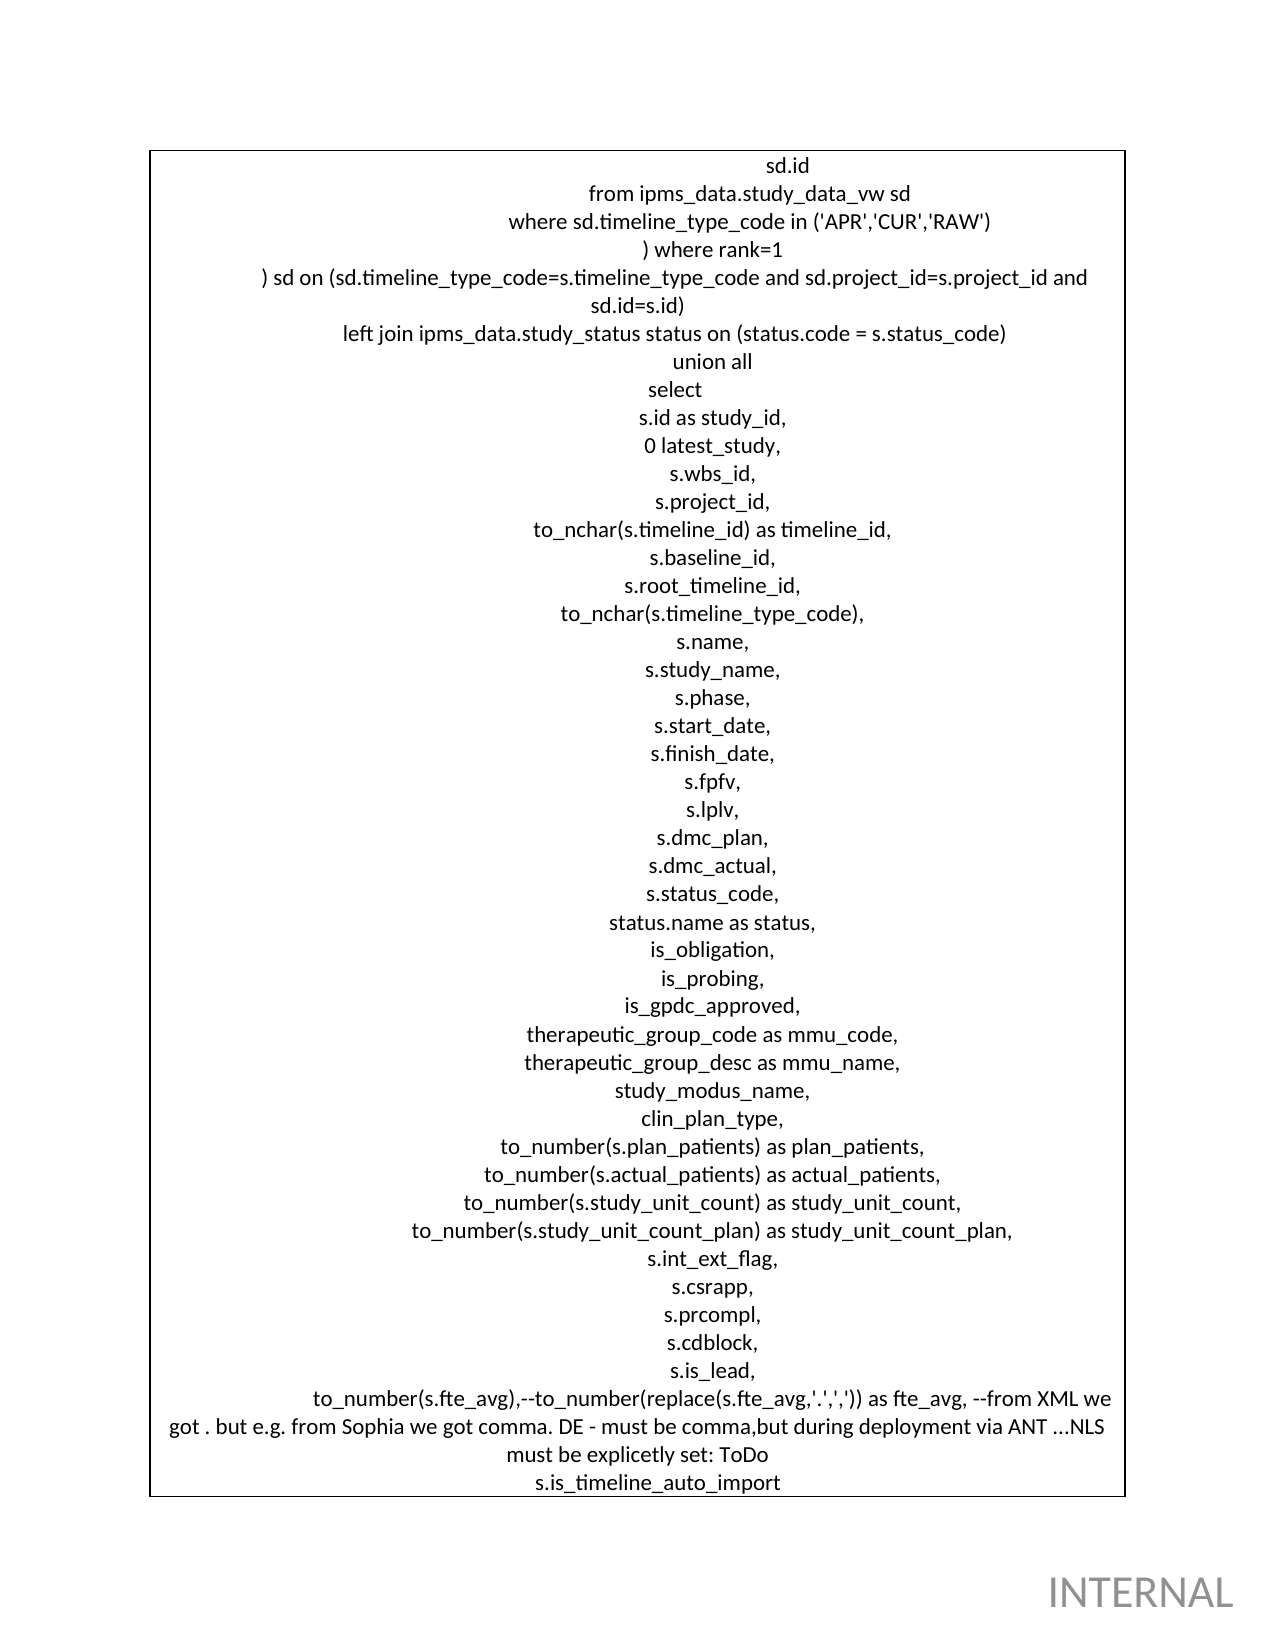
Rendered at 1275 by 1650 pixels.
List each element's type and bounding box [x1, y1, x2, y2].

table_cell [151, 151, 1124, 1496]
